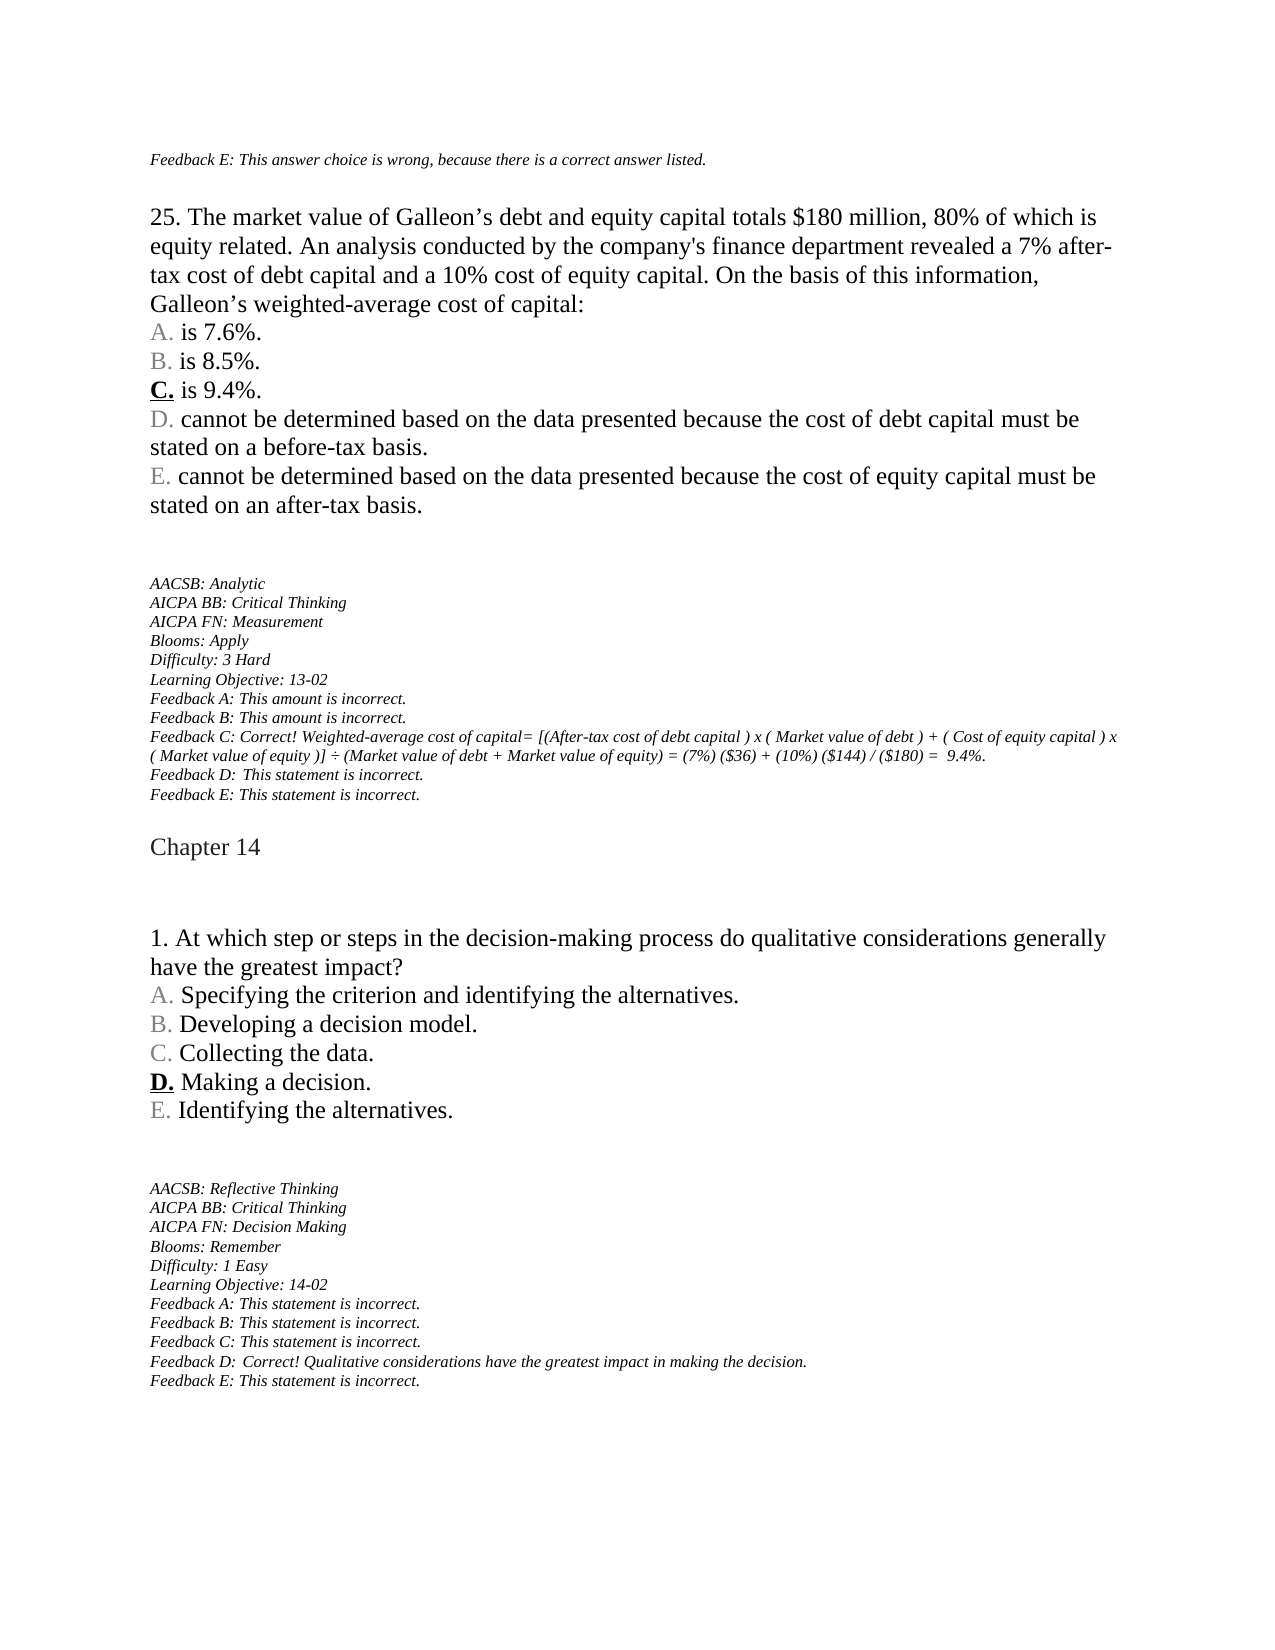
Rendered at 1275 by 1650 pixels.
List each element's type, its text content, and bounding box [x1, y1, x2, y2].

text AACSB: Analytic AICPA BB: Critical Thinking AICPA FN: Measurement Blooms: Apply Difficulty: 3 Hard Learning Objective: 13-02 [150, 573, 1125, 688]
text Feedback E: This answer choice is wrong, because there is a correct answer listed. [150, 150, 1125, 169]
text Feedback E: This statement is incorrect. [150, 1371, 1125, 1390]
text Feedback C: This statement is incorrect. [150, 1332, 1125, 1351]
text Feedback B: This statement is incorrect. [150, 1313, 1125, 1332]
text Feedback D: This statement is incorrect. [150, 765, 1125, 784]
text 25. The market value of Galleon’s debt and equity capital totals $180 million, 80% of which is equity related. An analysis conducted by the company's finance department revealed a 7% after-tax cost of debt capital and a 10% cost of equity capital. On the basis of this information, Galleon’s weighted-average cost of capital: A. is 7.6%. B. is 8.5%. C. is 9.4%. D. cannot be determined based on the data presented because the cost of debt capital must be stated on a before-tax basis. E. cannot be determined based on the data presented because the cost of equity capital must be stated on an after-tax basis. [150, 202, 1125, 519]
text Feedback B: This amount is incorrect. [150, 708, 1125, 727]
text Feedback E: This statement is incorrect. [150, 784, 1125, 803]
text Chapter 14 [150, 832, 1125, 861]
text 1. At which step or steps in the decision-making process do qualitative considerations generally have the greatest impact? A. Specifying the criterion and identifying the alternatives. B. Developing a decision model. C. Collecting the data. D. Making a decision. E. Identifying the alternatives. [150, 923, 1125, 1124]
text Feedback D: Correct! Qualitative considerations have the greatest impact in making the decision. [150, 1351, 1125, 1371]
text Feedback C: Correct! Weighted-average cost of capital= [(After-tax cost of debt capital ) x ( Market value of debt ) + ( Cost of equity capital ) x ( Market value of equity )] ÷ (Market value of debt + Market value of equity) = (7%) ($36) + (10%) ($144) / ($180) = 9.4%. [150, 727, 1125, 765]
text Feedback A: This amount is incorrect. [150, 688, 1125, 708]
